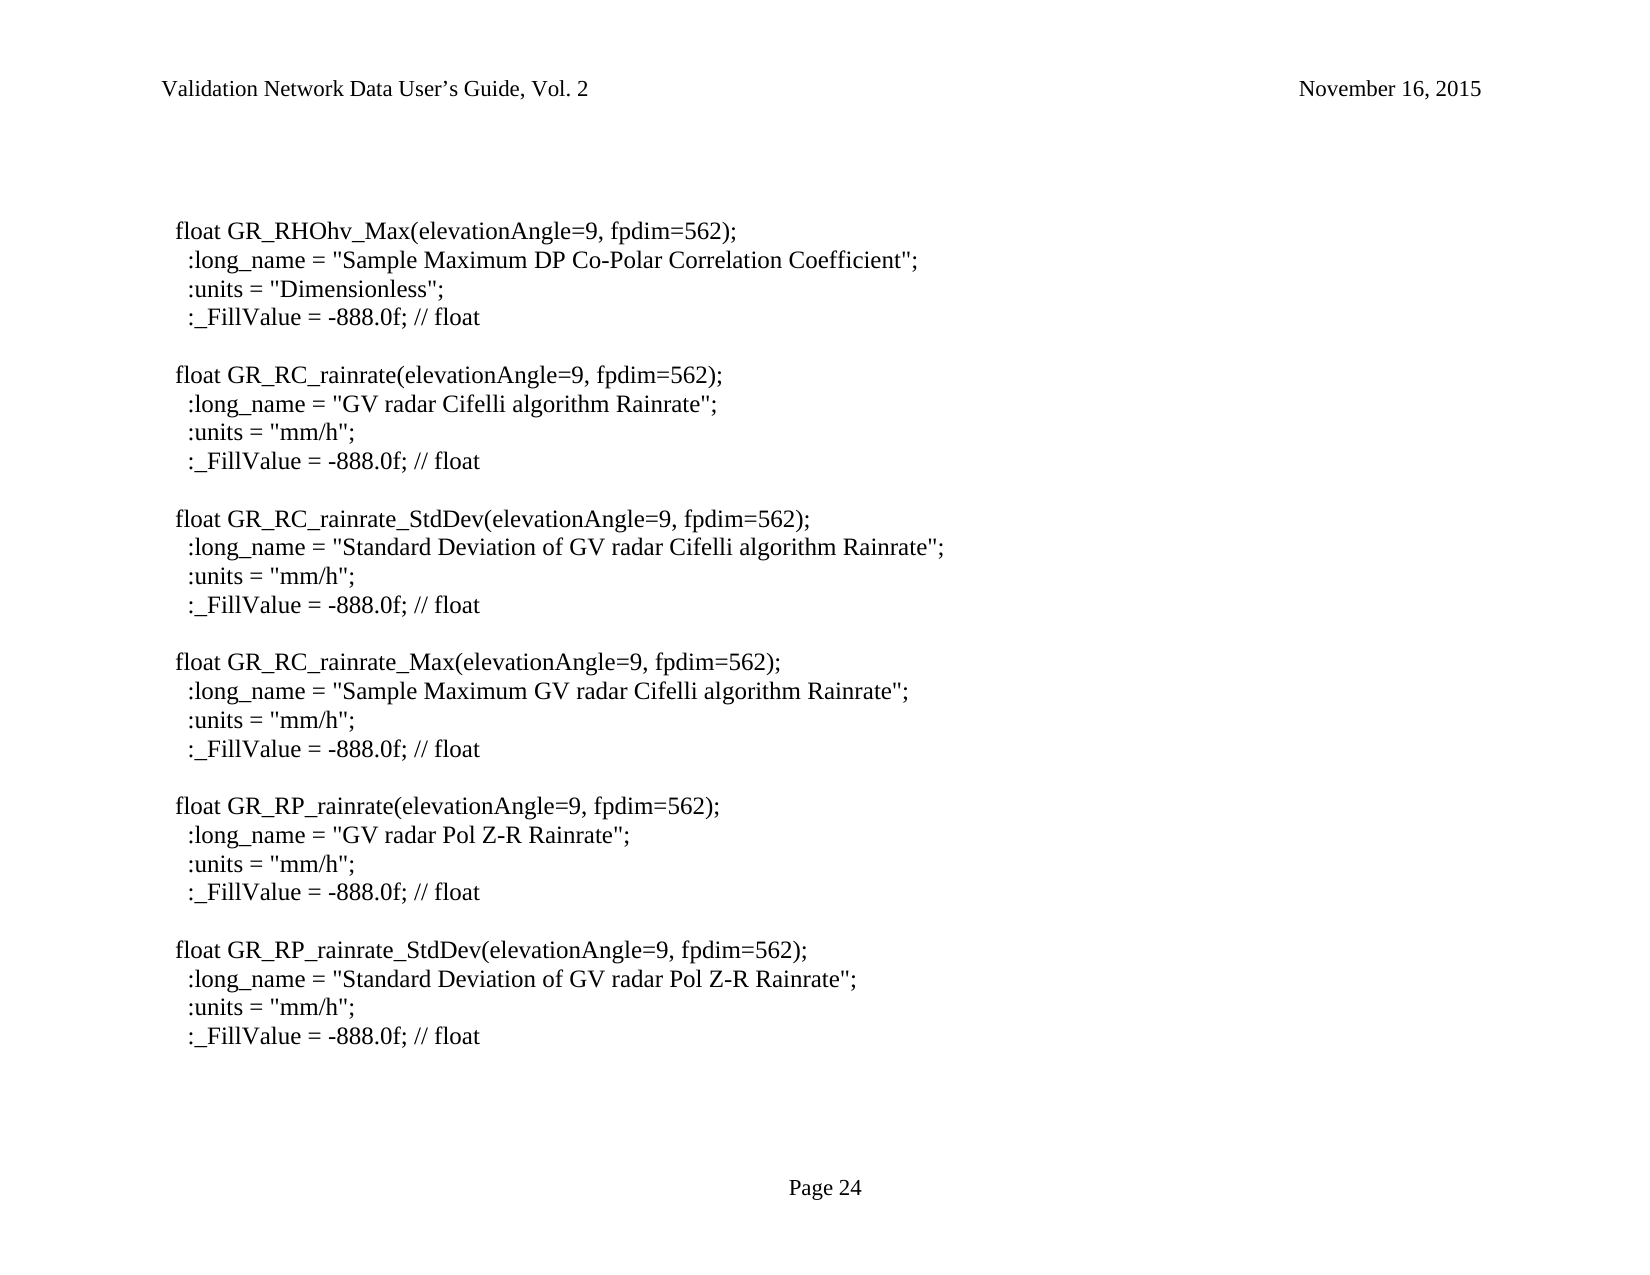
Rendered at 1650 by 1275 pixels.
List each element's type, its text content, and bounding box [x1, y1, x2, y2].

text :units = "Dimensionless"; [150, 274, 1500, 302]
text :_FillValue = -888.0f; // float [150, 877, 1500, 906]
text :long_name = "Sample Maximum DP Co-Polar Correlation Coefficient"; [150, 245, 1500, 274]
text float GR_RC_rainrate(elevationAngle=9, fpdim=562); [150, 360, 1500, 389]
text :_FillValue = -888.0f; // float [150, 590, 1500, 619]
text :units = "mm/h"; [150, 705, 1500, 734]
text :long_name = "GV radar Cifelli algorithm Rainrate"; [150, 389, 1500, 417]
text float GR_RP_rainrate_StdDev(elevationAngle=9, fpdim=562); [150, 935, 1500, 964]
text :long_name = "Standard Deviation of GV radar Pol Z-R Rainrate"; [150, 964, 1500, 992]
text float GR_RC_rainrate_Max(elevationAngle=9, fpdim=562); [150, 647, 1500, 676]
text :long_name = "GV radar Pol Z-R Rainrate"; [150, 820, 1500, 849]
text float GR_RHOhv_Max(elevationAngle=9, fpdim=562); [150, 216, 1500, 245]
text :units = "mm/h"; [150, 849, 1500, 877]
text :units = "mm/h"; [150, 561, 1500, 590]
text :units = "mm/h"; [150, 417, 1500, 446]
text float GR_RP_rainrate(elevationAngle=9, fpdim=562); [150, 791, 1500, 820]
text :_FillValue = -888.0f; // float [150, 446, 1500, 475]
text :units = "mm/h"; [150, 992, 1500, 1021]
text :_FillValue = -888.0f; // float [150, 1021, 1500, 1050]
text :long_name = "Standard Deviation of GV radar Cifelli algorithm Rainrate"; [150, 532, 1500, 561]
text :long_name = "Sample Maximum GV radar Cifelli algorithm Rainrate"; [150, 676, 1500, 705]
text :_FillValue = -888.0f; // float [150, 302, 1500, 331]
text :_FillValue = -888.0f; // float [150, 734, 1500, 762]
text float GR_RC_rainrate_StdDev(elevationAngle=9, fpdim=562); [150, 504, 1500, 532]
